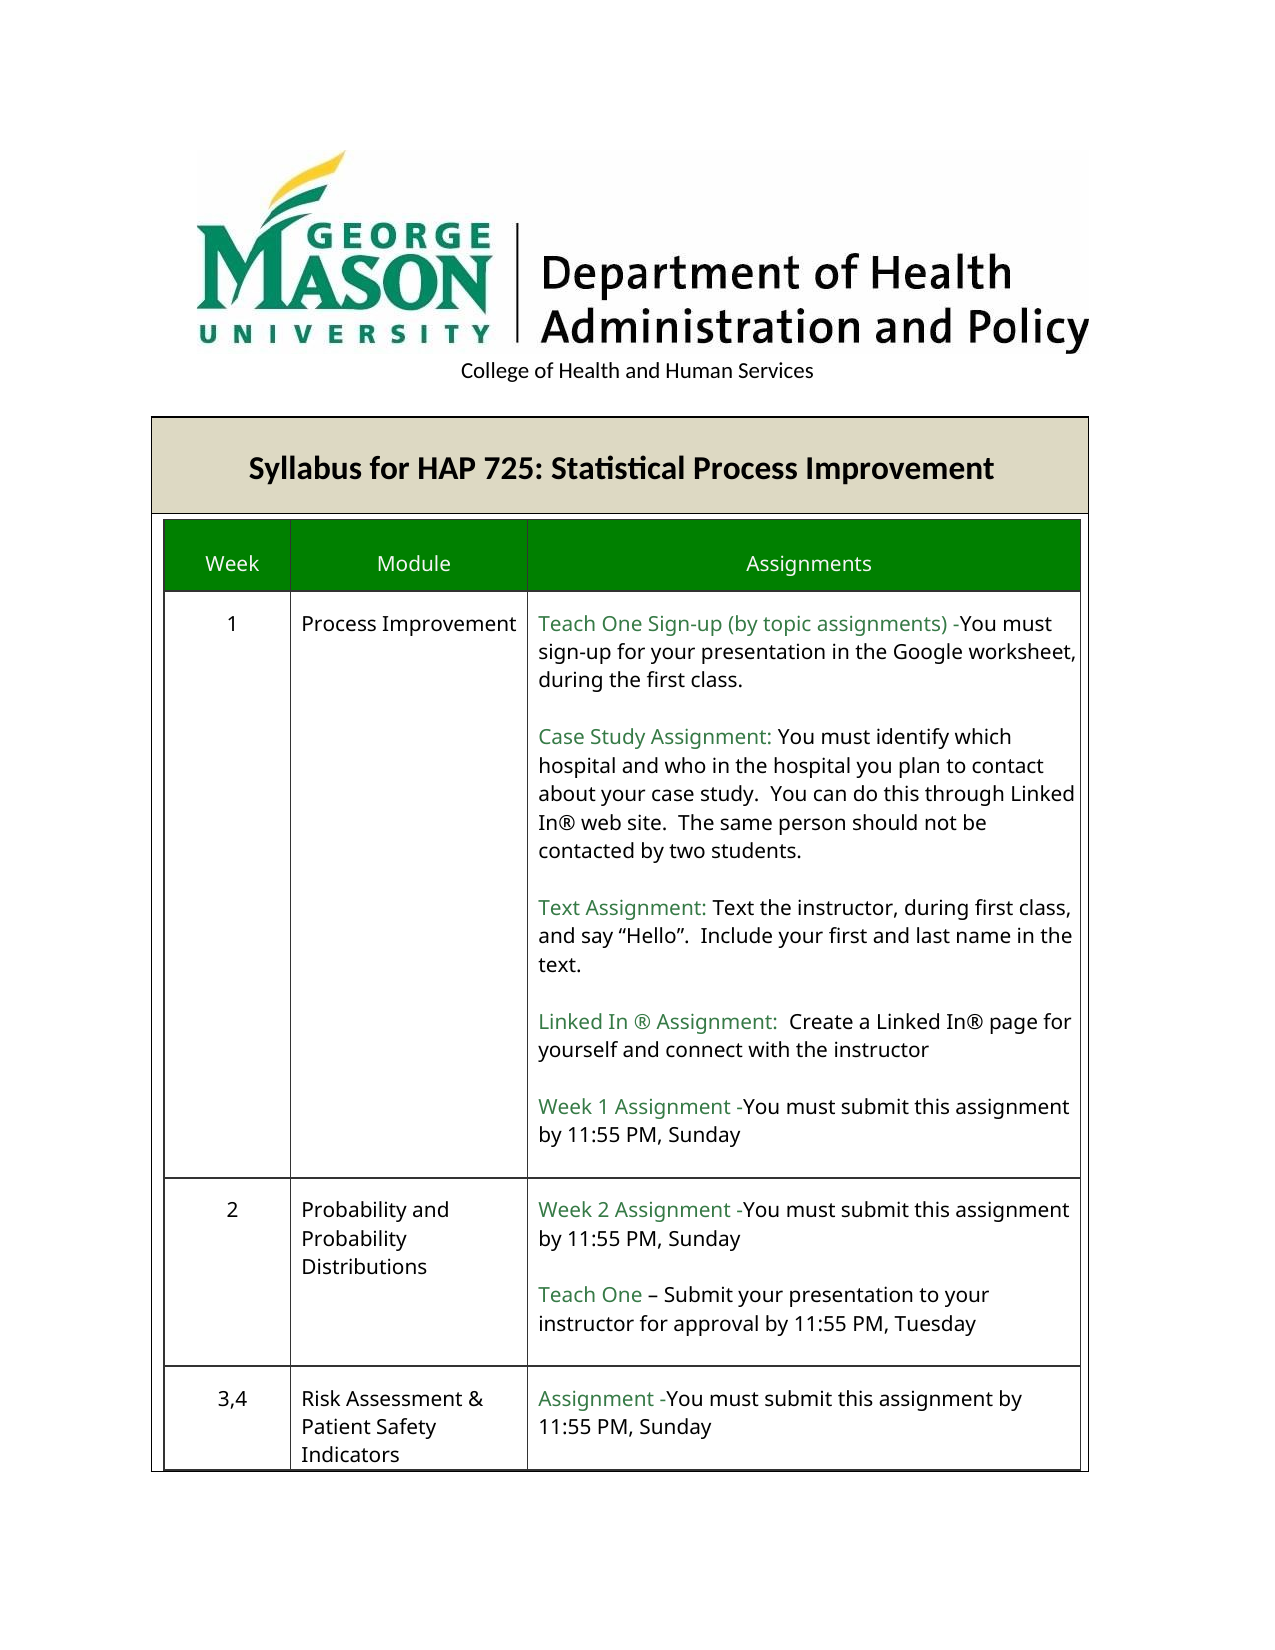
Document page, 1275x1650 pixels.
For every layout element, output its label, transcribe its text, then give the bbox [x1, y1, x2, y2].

text College of Health and Human Services [461, 356, 1089, 384]
table_header Syllabus for HAP 725: Statistical Process Improvement [152, 418, 1088, 513]
table_cell [152, 514, 1088, 1471]
picture [196, 150, 1089, 354]
